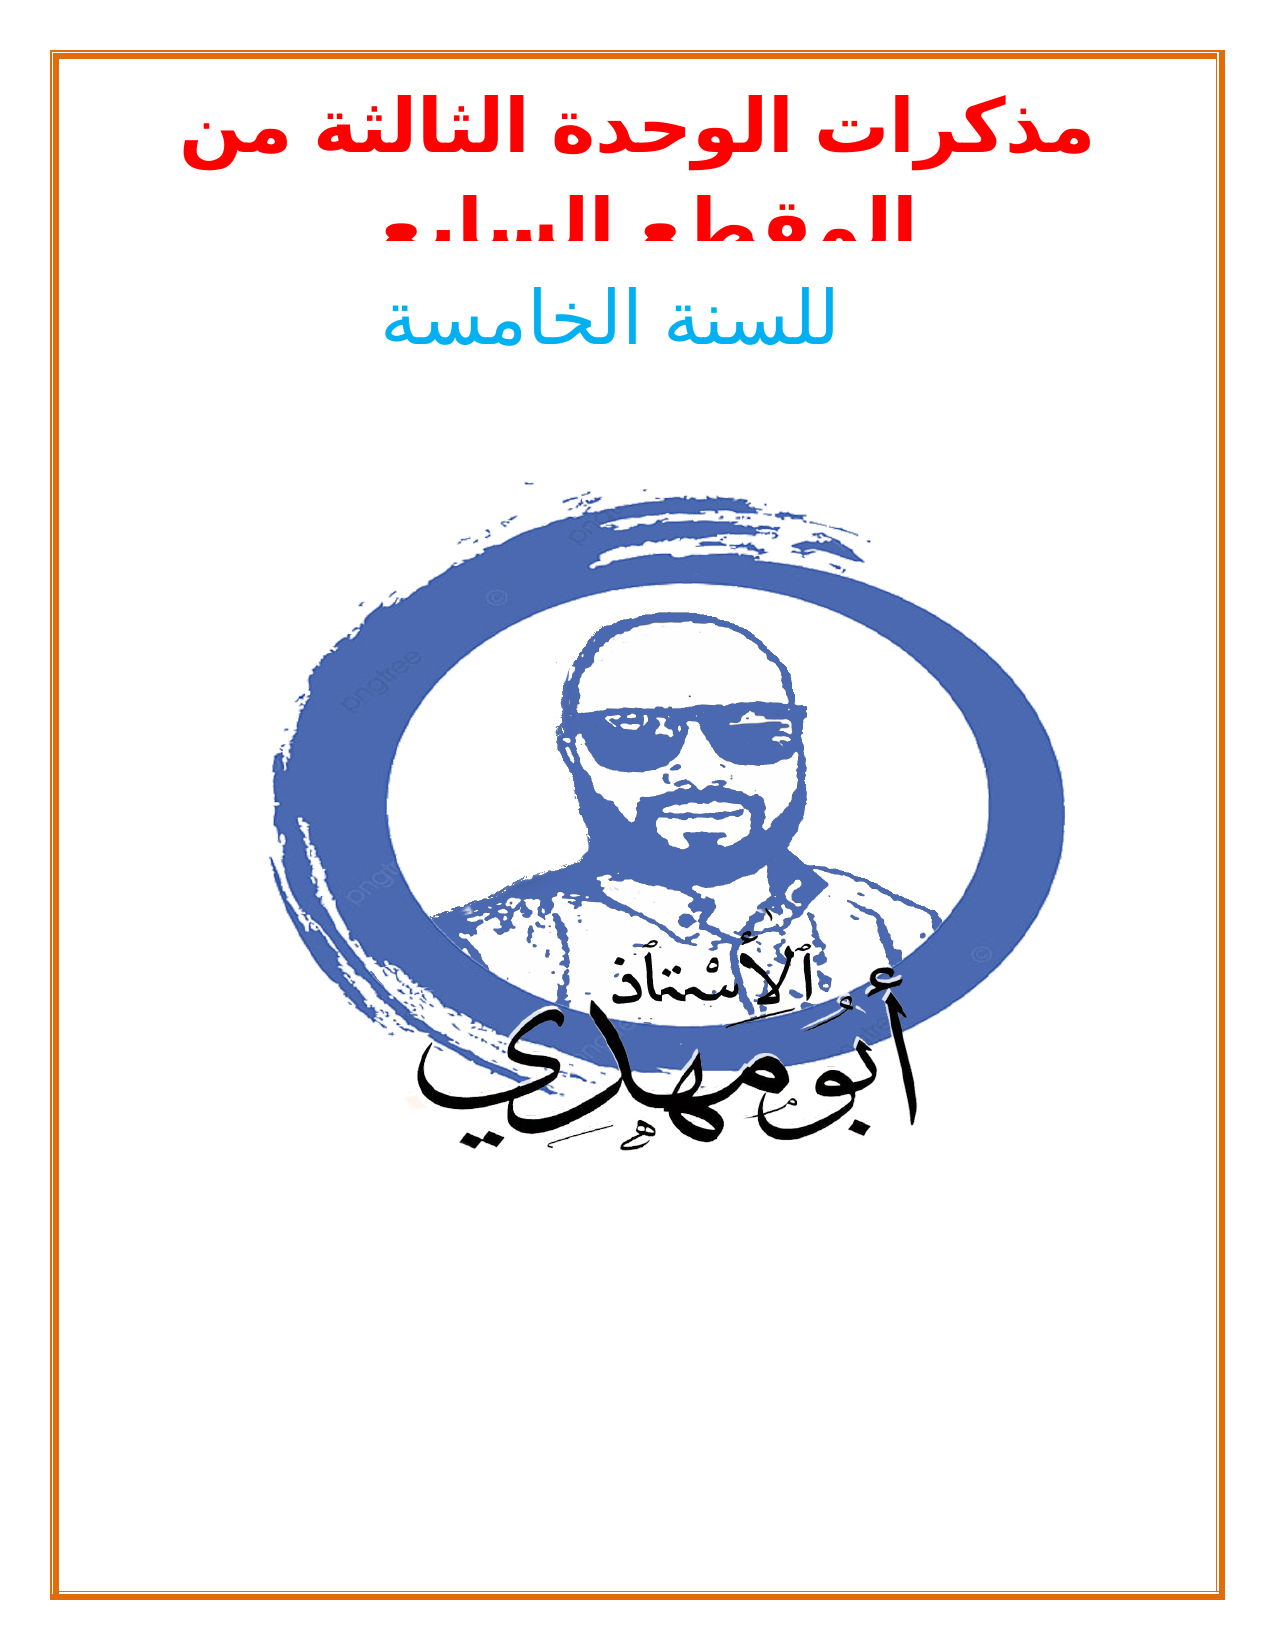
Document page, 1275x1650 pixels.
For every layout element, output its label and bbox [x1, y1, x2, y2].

picture [138, 436, 1137, 1171]
